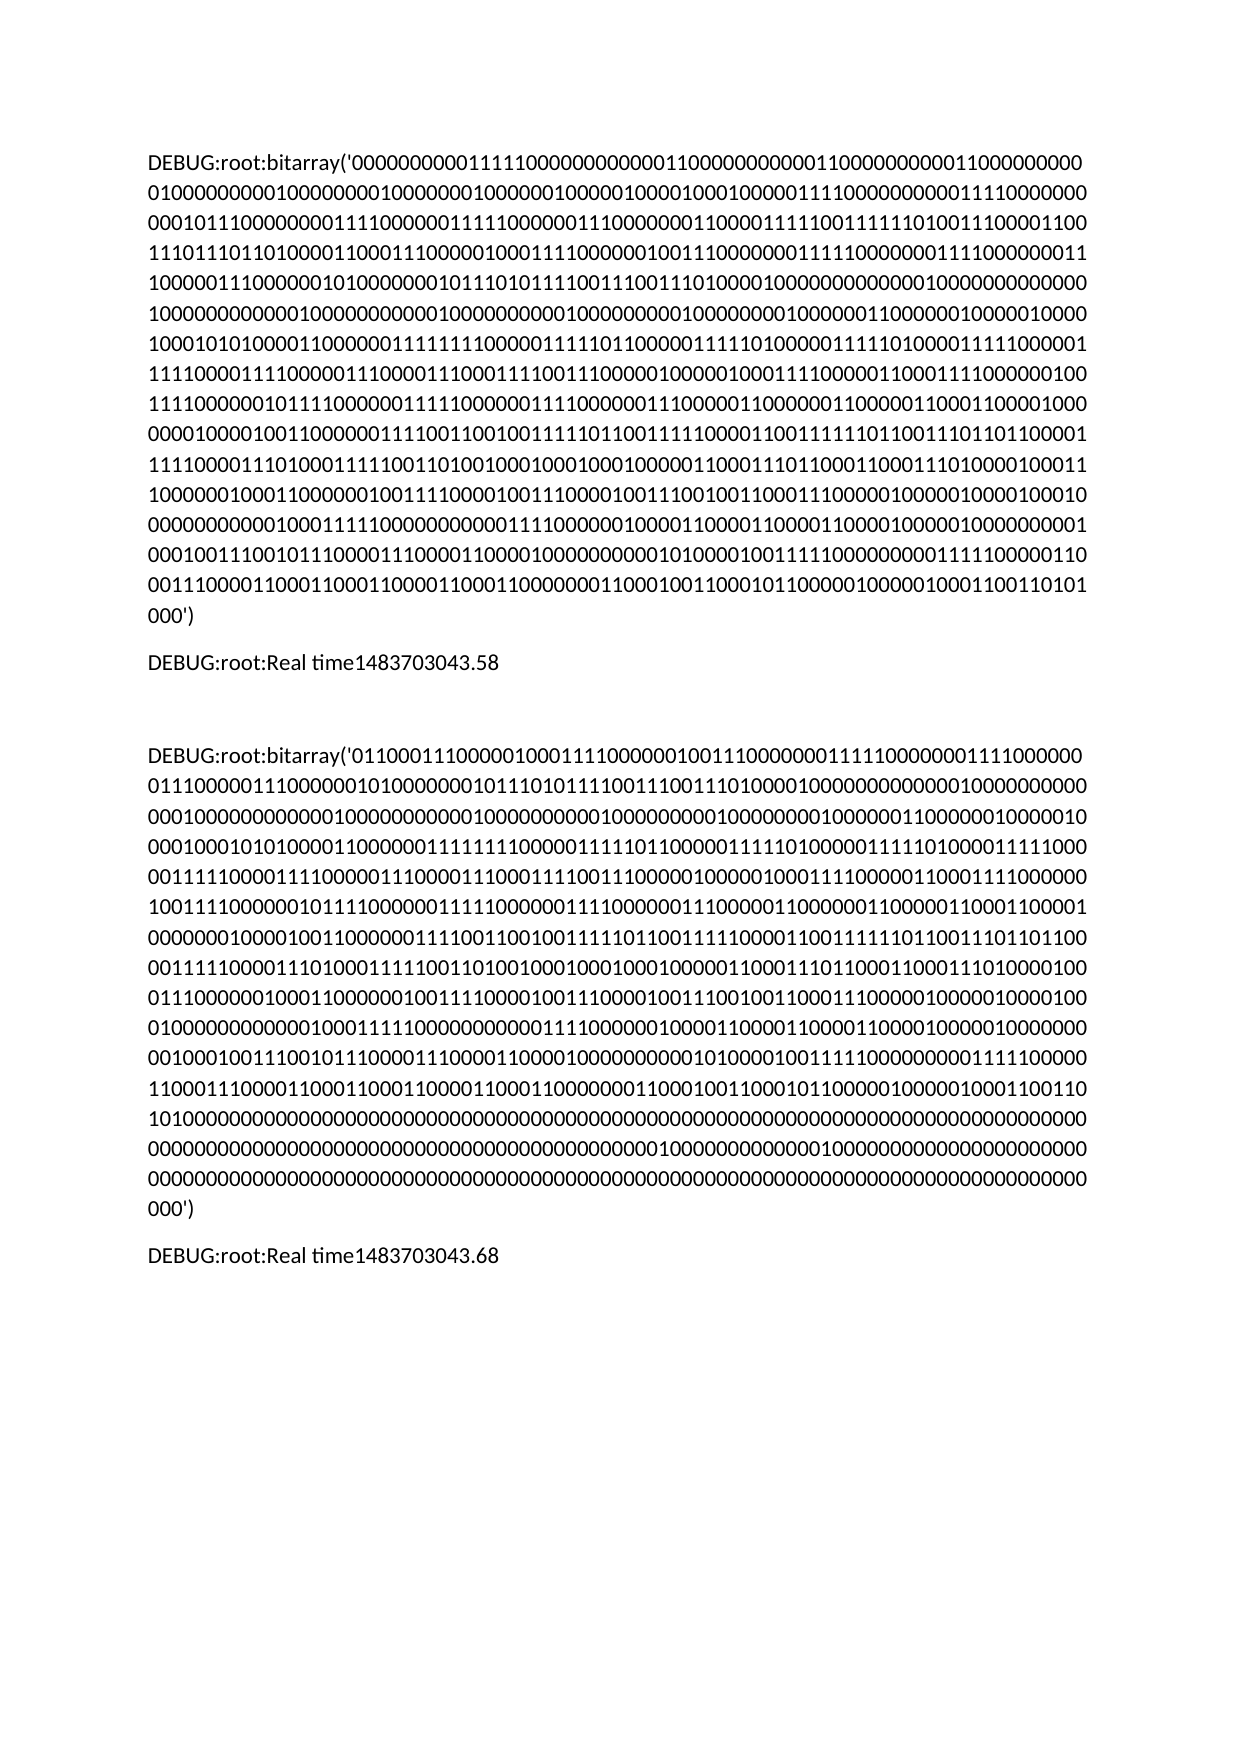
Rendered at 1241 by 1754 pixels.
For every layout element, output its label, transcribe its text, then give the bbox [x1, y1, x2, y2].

text DEBUG:root:bitarray('000000000011111000000000000110000000000011000000000011000000000010000000001000000001000000010000001000001000010001000001111000000000011110000000000101110000000011110000001111100000011100000001100001111100111111010011100001100111011101101000011000111000001000111100000010011100000001111100000001111000000011100000111000000101000000010111010111100111001110100001000000000000010000000000000100000000000010000000000010000000000100000000010000000010000001100000010000010000100010101000011000000111111110000011111011000001111101000001111101000011111000001111100001111000001110000111000111100111000001000001000111100000110001111000000100111100000010111100000011111000000111100000011100000110000001100000110001100001000000010000100110000001111001100100111110110011111000011001111110110011101101100001111100001110100011111001101001000100010001000001100011101100011000111010000100011100000010001100000010011110000100111000010011100100110001110000010000010000100010000000000001000111110000000000011110000001000011000011000011000010000010000000001000100111001011100001110000110000100000000001010000100111110000000001111100000110001110000110001100011000011000110000000110001001100010110000010000010001100110101000') [148, 148, 1093, 629]
text DEBUG:root:bitarray('011000111000001000111100000010011100000001111100000001111000000011100000111000000101000000010111010111100111001110100001000000000000010000000000000100000000000010000000000010000000000100000000010000000010000001100000010000010000100010101000011000000111111110000011111011000001111101000001111101000011111000001111100001111000001110000111000111100111000001000001000111100000110001111000000100111100000010111100000011111000000111100000011100000110000001100000110001100001000000010000100110000001111001100100111110110011111000011001111110110011101101100001111100001110100011111001101001000100010001000001100011101100011000111010000100011100000010001100000010011110000100111000010011100100110001110000010000010000100010000000000001000111110000000000011110000001000011000011000011000010000010000000001000100111001011100001110000110000100000000001010000100111110000000001111100000110001110000110001100011000011000110000000110001001100010110000010000010001100110101000000000000000000000000000000000000000000000000000000000000000000000000000000000000000000000000000000000000000000000000001000000000000010000000000000000000000000000000000000000000000000000000000000000000000000000000000000000000000000000000000') [148, 741, 1093, 1222]
text DEBUG:root:Real time1483703043.58 [148, 648, 1093, 676]
text DEBUG:root:Real time1483703043.68 [148, 1241, 1093, 1269]
